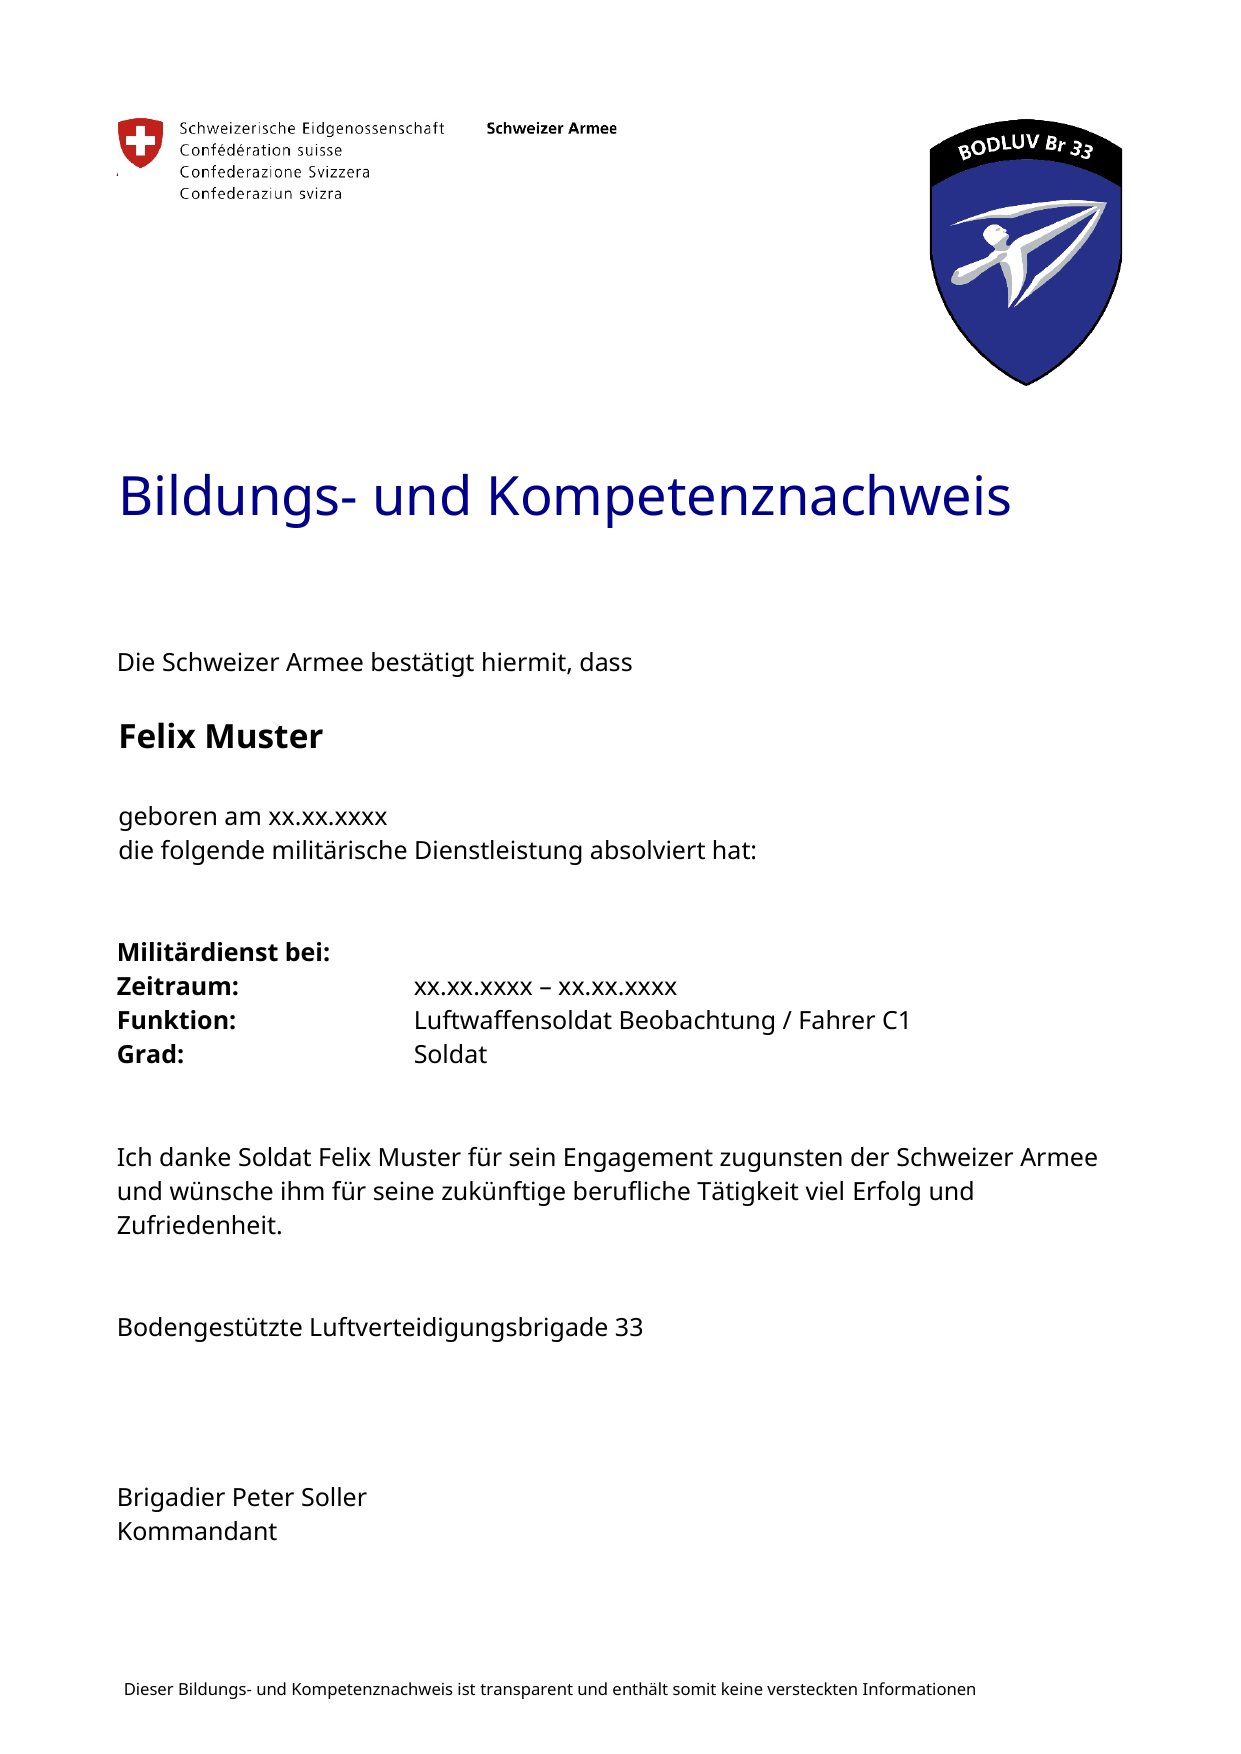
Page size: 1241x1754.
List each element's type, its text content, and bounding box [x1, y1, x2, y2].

text Bodengestützte Luftverteidigungsbrigade 33 [117, 1309, 1122, 1344]
text Felix Muster [118, 712, 1122, 758]
text Kommandant [117, 1514, 1122, 1548]
picture [118, 118, 617, 199]
text Militärdienst bei: [117, 935, 1122, 969]
text die folgende militärische Dienstleistung absolviert hat: [118, 833, 1122, 867]
text Ich danke Soldat Felix Muster für sein Engagement zugunsten der Schweizer Armee und wünsche ihm für seine zukünftige berufliche Tätigkeit viel Erfolg und Zufriedenheit. [117, 1105, 1122, 1241]
text Die Schweizer Armee bestätigt hiermit, dass [117, 644, 1122, 678]
text Funktion: Luftwaffensoldat Beobachtung / Fahrer C1 [117, 1003, 1122, 1037]
text Brigadier Peter Soller [117, 1480, 1122, 1514]
text / [617, 118, 1122, 192]
text Bildungs- und Kompetenznachweis [118, 457, 1122, 531]
text geboren am xx.xx.xxxx [118, 799, 1122, 833]
text Grad: Soldat [117, 1037, 1122, 1071]
text Zeitraum: xx.xx.xxxx – xx.xx.xxxx [117, 969, 1122, 1003]
picture [929, 119, 1123, 386]
